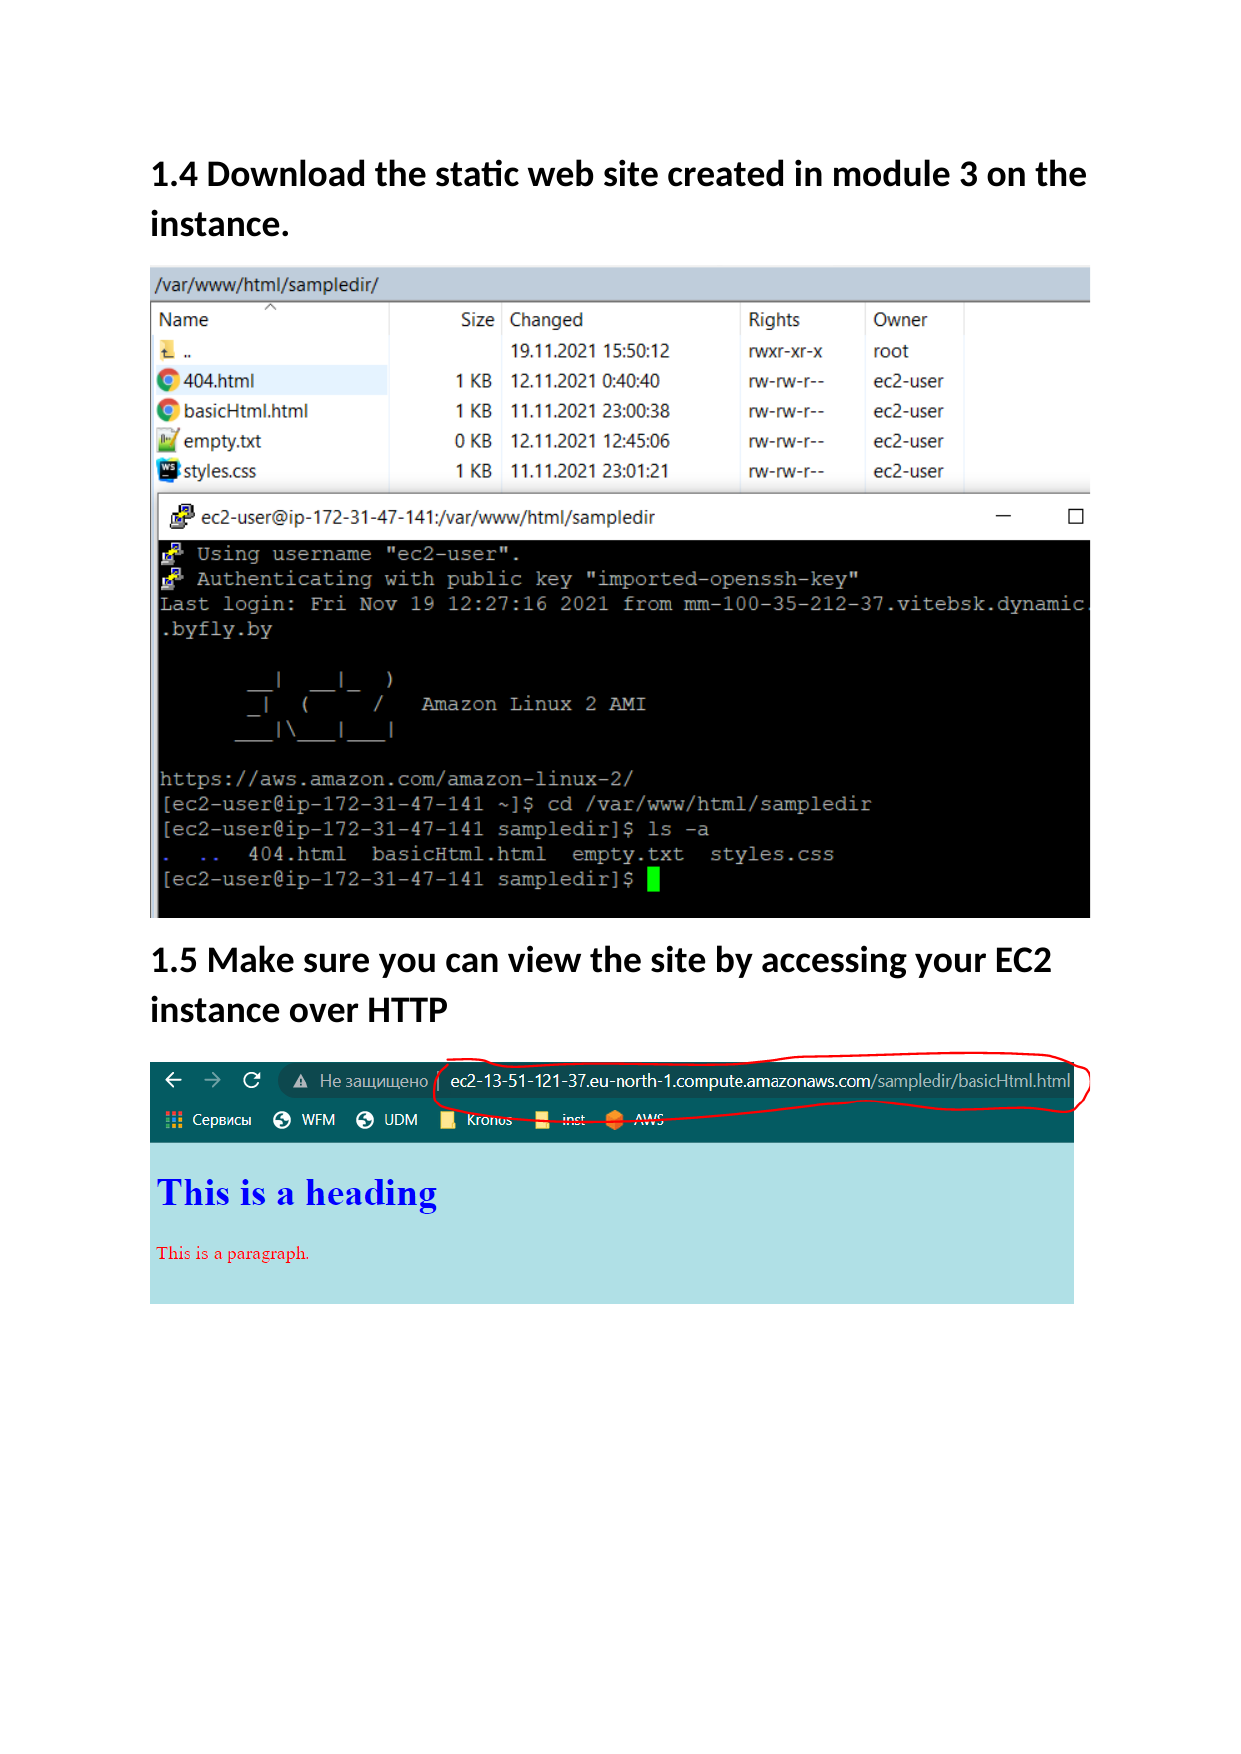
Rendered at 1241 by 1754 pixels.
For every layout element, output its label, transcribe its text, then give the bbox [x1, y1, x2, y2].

picture [150, 265, 1091, 918]
text 1.4 Download the static web site created in module 3 on the instance. [150, 150, 1090, 245]
text 1.5 Make sure you can view the site by accessing your EC2 instance over HTTP [150, 936, 1090, 1032]
picture [150, 1051, 1091, 1304]
